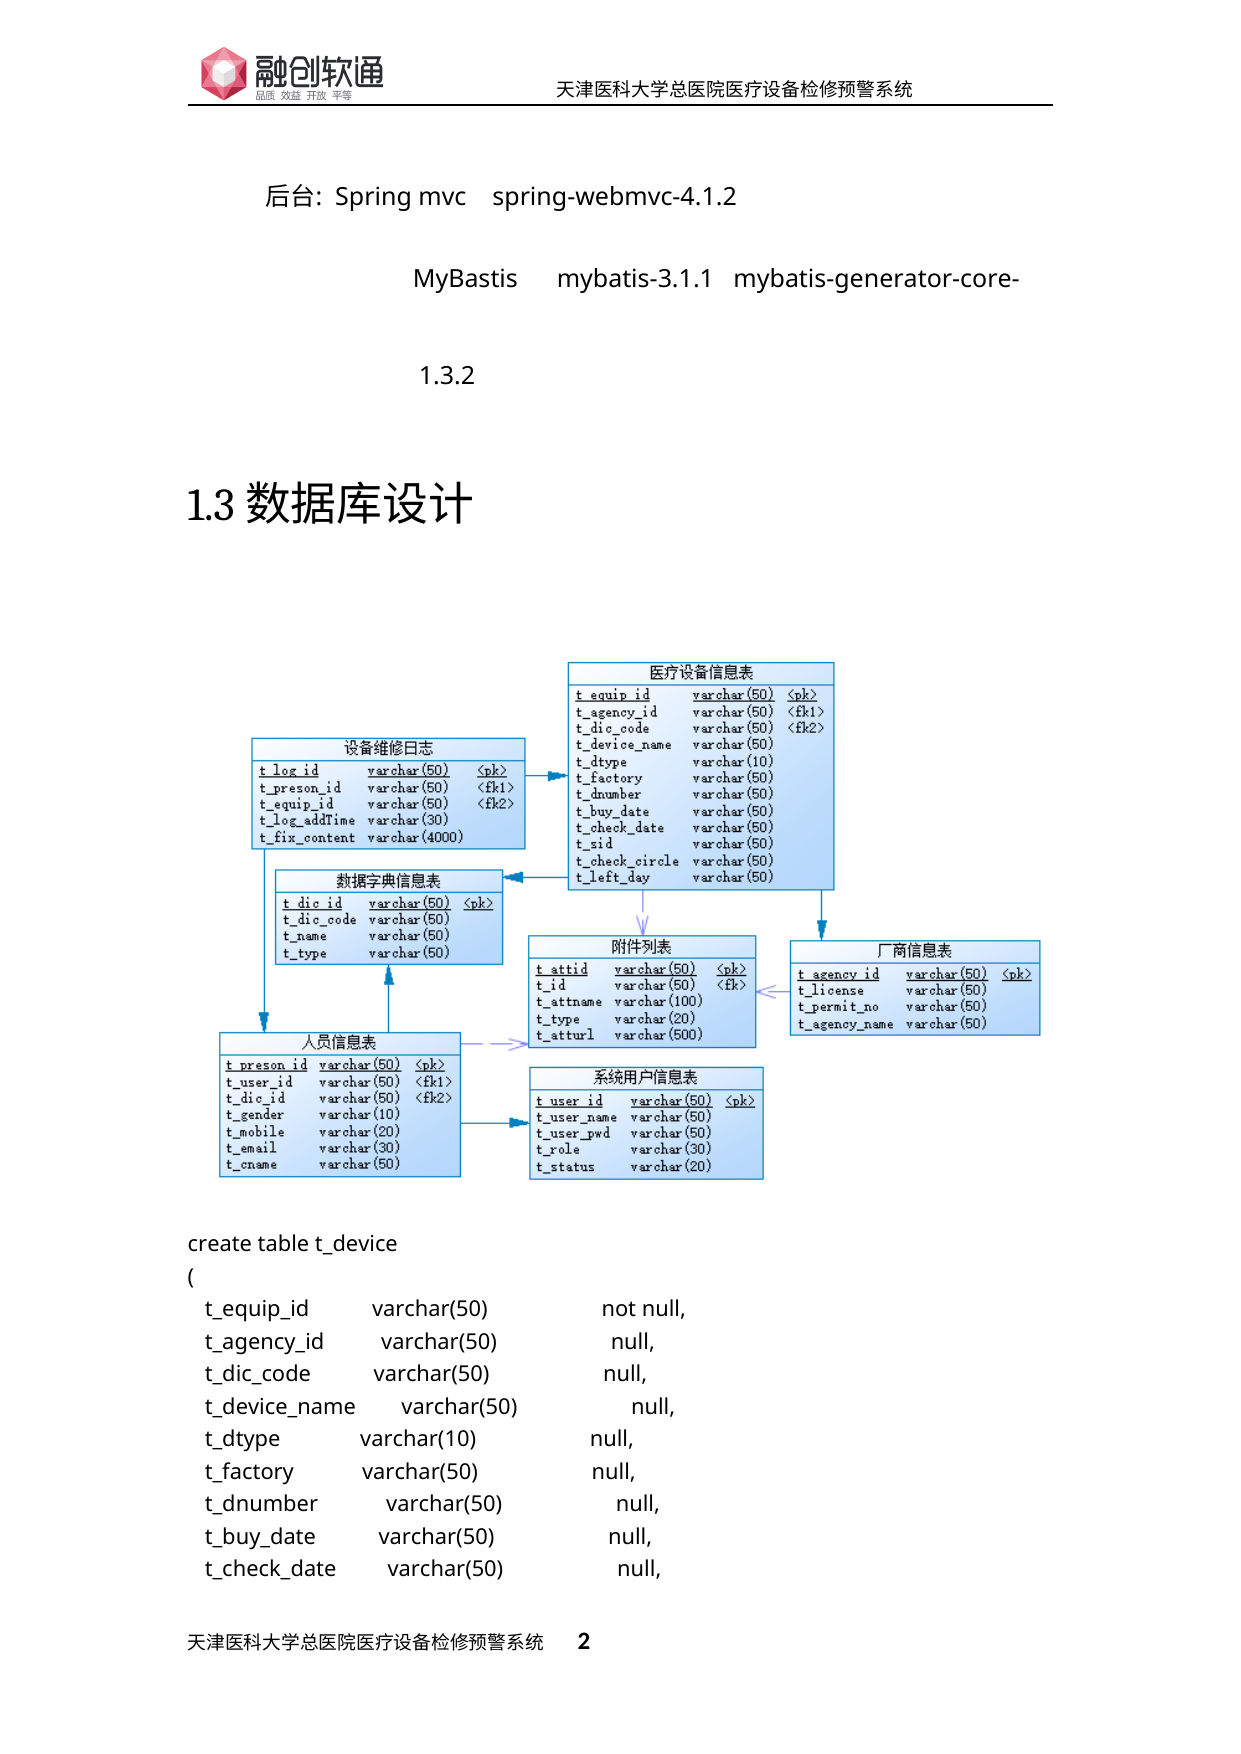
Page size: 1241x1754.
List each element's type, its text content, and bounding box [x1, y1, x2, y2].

picture [187, 641, 1053, 1206]
subtitle 1.3 数据库设计 [187, 452, 1053, 549]
text 后台: Spring mvc spring-webmvc-4.1.2 [187, 162, 1053, 227]
text t_agency_id varchar(50) null, [187, 1324, 1053, 1357]
text t_dtype varchar(10) null, [187, 1422, 1053, 1454]
text t_buy_date varchar(50) null, [187, 1519, 1053, 1552]
text t_check_date varchar(50) null, [187, 1552, 1053, 1584]
text MyBastis mybatis-3.1.1 mybatis-generator-core-1.3.2 [406, 245, 1053, 408]
text t_factory varchar(50) null, [187, 1454, 1053, 1487]
text ( [187, 1259, 1053, 1292]
text create table t_device [187, 1227, 1053, 1259]
picture [200, 45, 385, 101]
text t_device_name varchar(50) null, [187, 1389, 1053, 1422]
text t_dnumber varchar(50) null, [187, 1487, 1053, 1519]
text t_equip_id varchar(50) not null, [187, 1292, 1053, 1324]
text t_dic_code varchar(50) null, [187, 1357, 1053, 1389]
